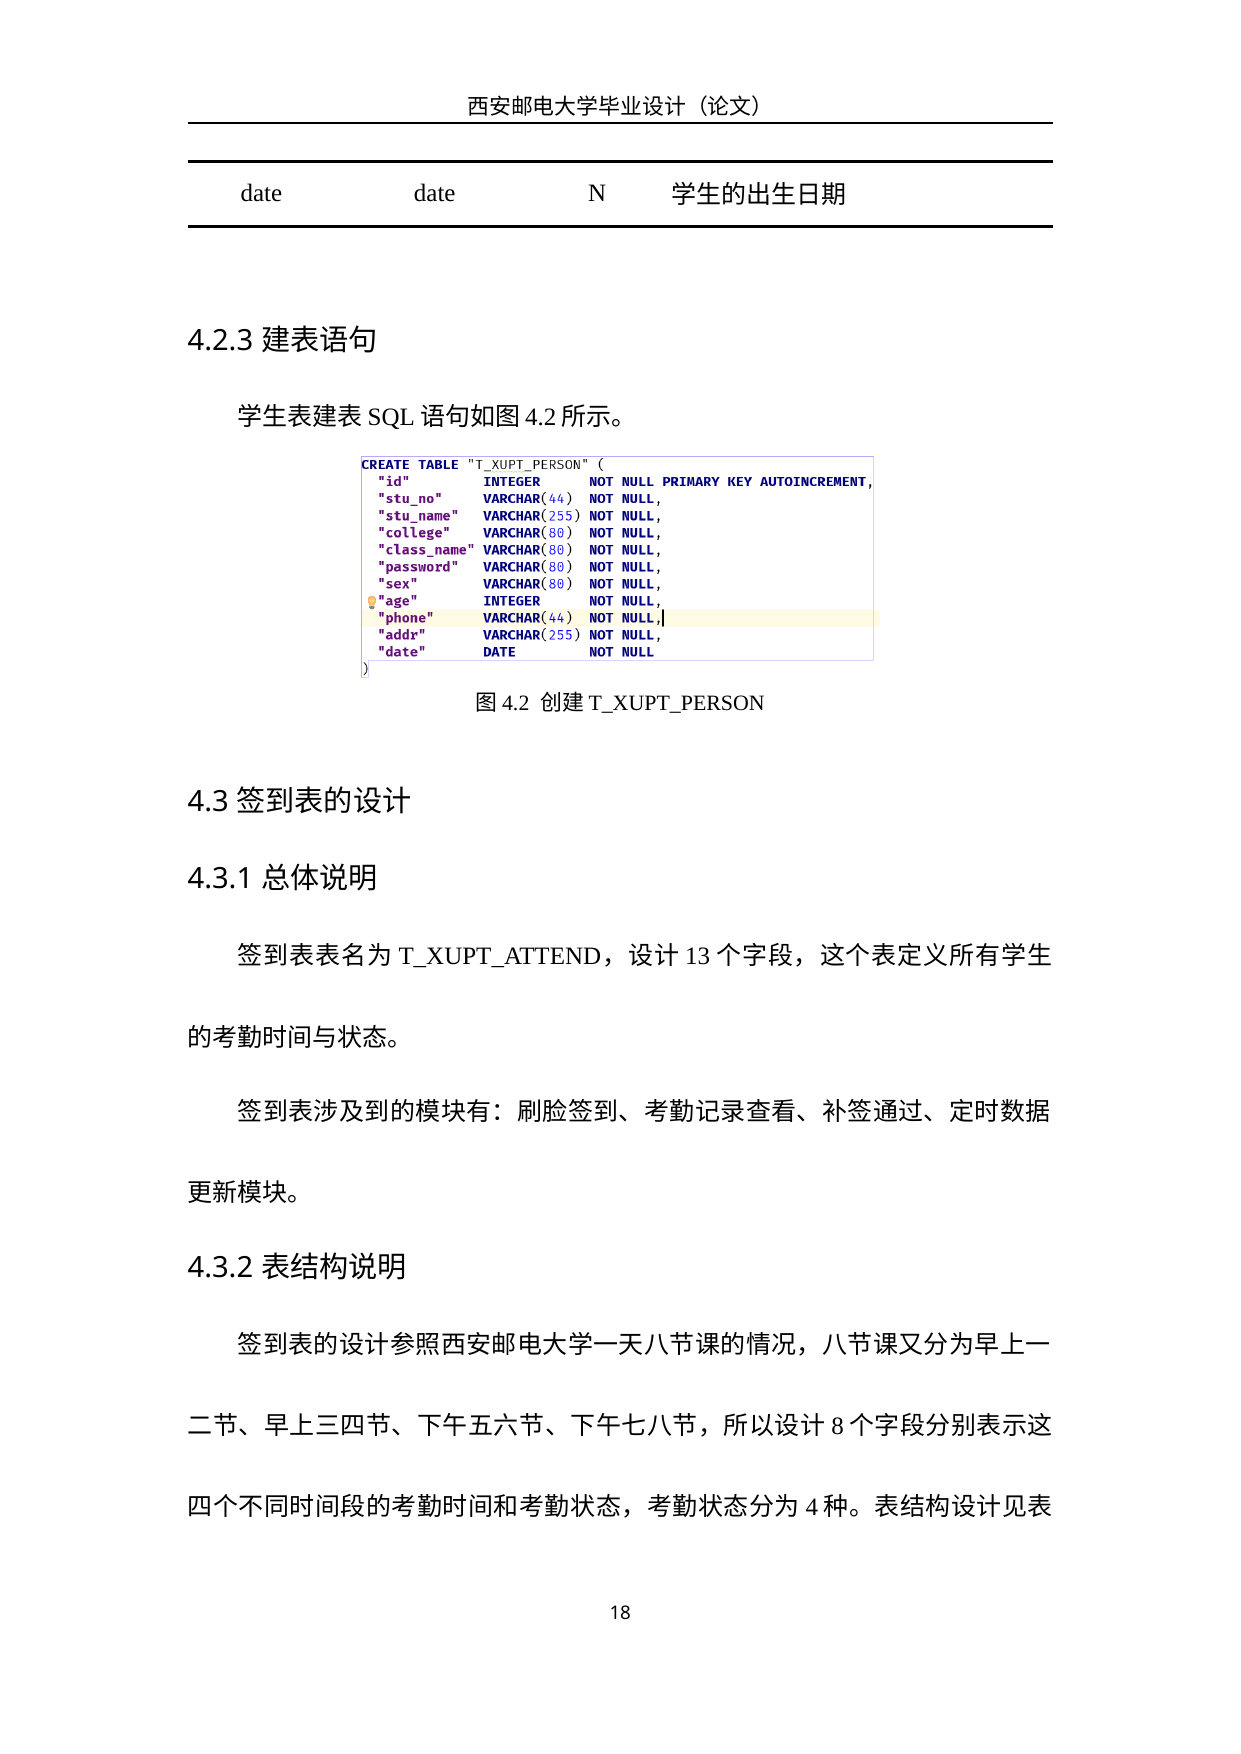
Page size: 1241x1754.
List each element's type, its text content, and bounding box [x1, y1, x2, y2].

table_cell N [534, 163, 660, 225]
picture [360, 456, 880, 678]
text 4.2.3 建表语句 [187, 305, 1053, 370]
text 签到表涉及到的模块有：刷脸签到、考勤记录查看、补签通过、定时数据更新模块。 [187, 1077, 1053, 1223]
text 4.3 签到表的设计 [187, 766, 1053, 831]
table_cell date [335, 163, 534, 225]
text 4.3.1 总体说明 [187, 844, 1053, 909]
table_cell date [188, 163, 335, 225]
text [187, 1310, 1053, 1537]
table_cell 学生的出生日期 [660, 163, 1053, 225]
text 签到表表名为T_XUPT_ATTEND，设计13个字段，这个表定义所有学生的考勤时间与状态。 [187, 921, 1053, 1068]
text 学生表建表SQL语句如图4.2所示。 [187, 382, 1053, 447]
text 图4.2 创建T_XUPT_PERSON [187, 684, 1053, 717]
text 4.3.2 表结构说明 [187, 1232, 1053, 1297]
